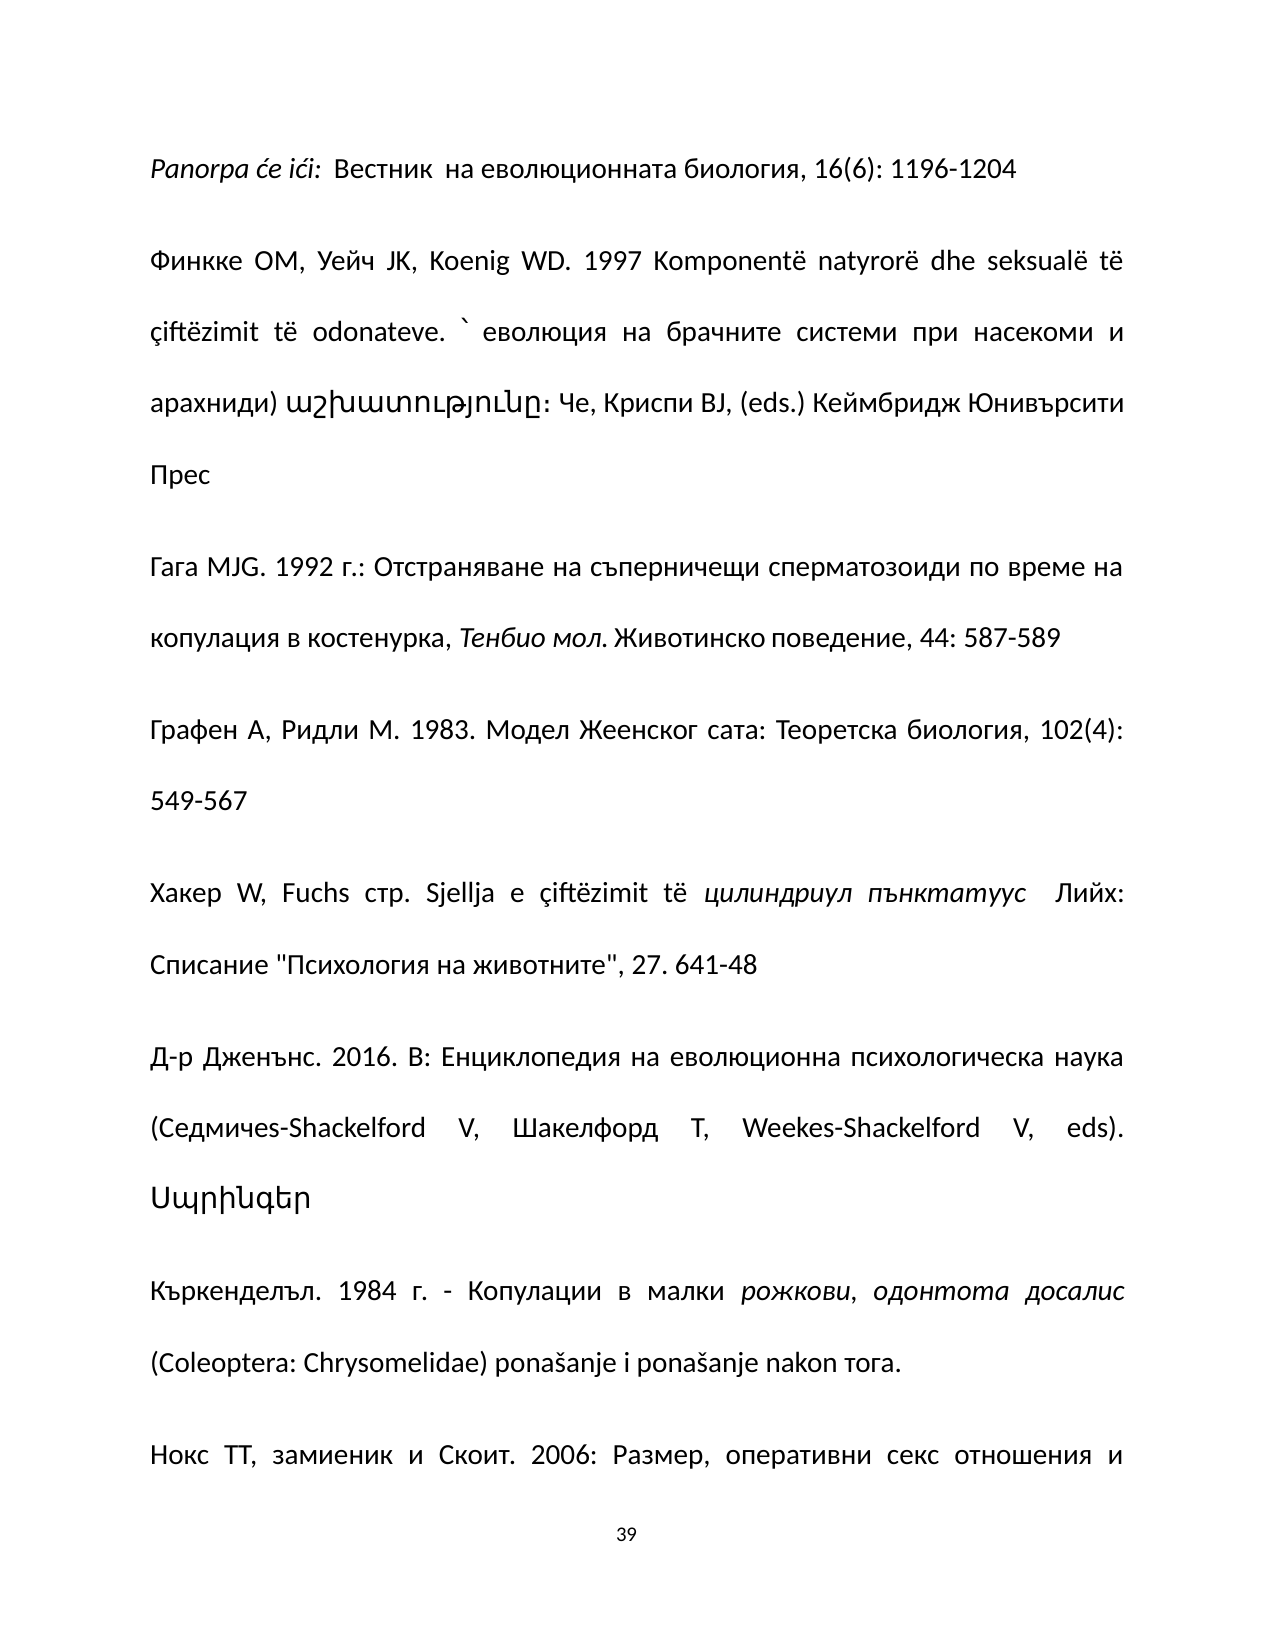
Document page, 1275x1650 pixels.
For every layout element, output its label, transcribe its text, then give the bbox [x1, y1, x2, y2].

text Финкке ОМ, Уейч JK, Koenig WD. 1997 Komponentë natyrorë dhe seksualë të çiftëzimit të odonateve. ՝ еволюция на брачните системи при насекоми и арахниди) աշխատությունը։ Че, Криспи BJ, (eds.) Кеймбридж Юнивърсити Прес [150, 242, 1125, 491]
text Хакер W, Fuchs стр. Sjellja e çiftëzimit të цилиндриул пънктатуус Лийх: Списание "Психология на животните", 27. 641-48 [150, 874, 1125, 981]
text Къркенделъл. 1984 г. - Копулации в малки рожкови, одонтота досалис (Coleoptera: Chrysomelidae) ponašanje i ponašanje nakon тога. [150, 1272, 1125, 1379]
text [150, 1436, 1125, 1471]
text Гага MJG. 1992 г.: Отстраняване на съперничещи сперматозоиди по време на копулация в костенурка, Тенбио мол. Животинско поведение, 44: 587-589 [150, 548, 1125, 655]
text Графен А, Ридли М. 1983. Модел Жеенског сата: Теоретска биология, 102(4): 549-567 [150, 711, 1125, 818]
text Д-р Дженънс. 2016. В: Енциклопедия на еволюционна психологическа наука (Седмичes-Shackelford V, Шакелфорд Т, Weekes-Shackelford V, eds). Սպրինգեր [150, 1038, 1125, 1216]
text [150, 150, 1125, 186]
